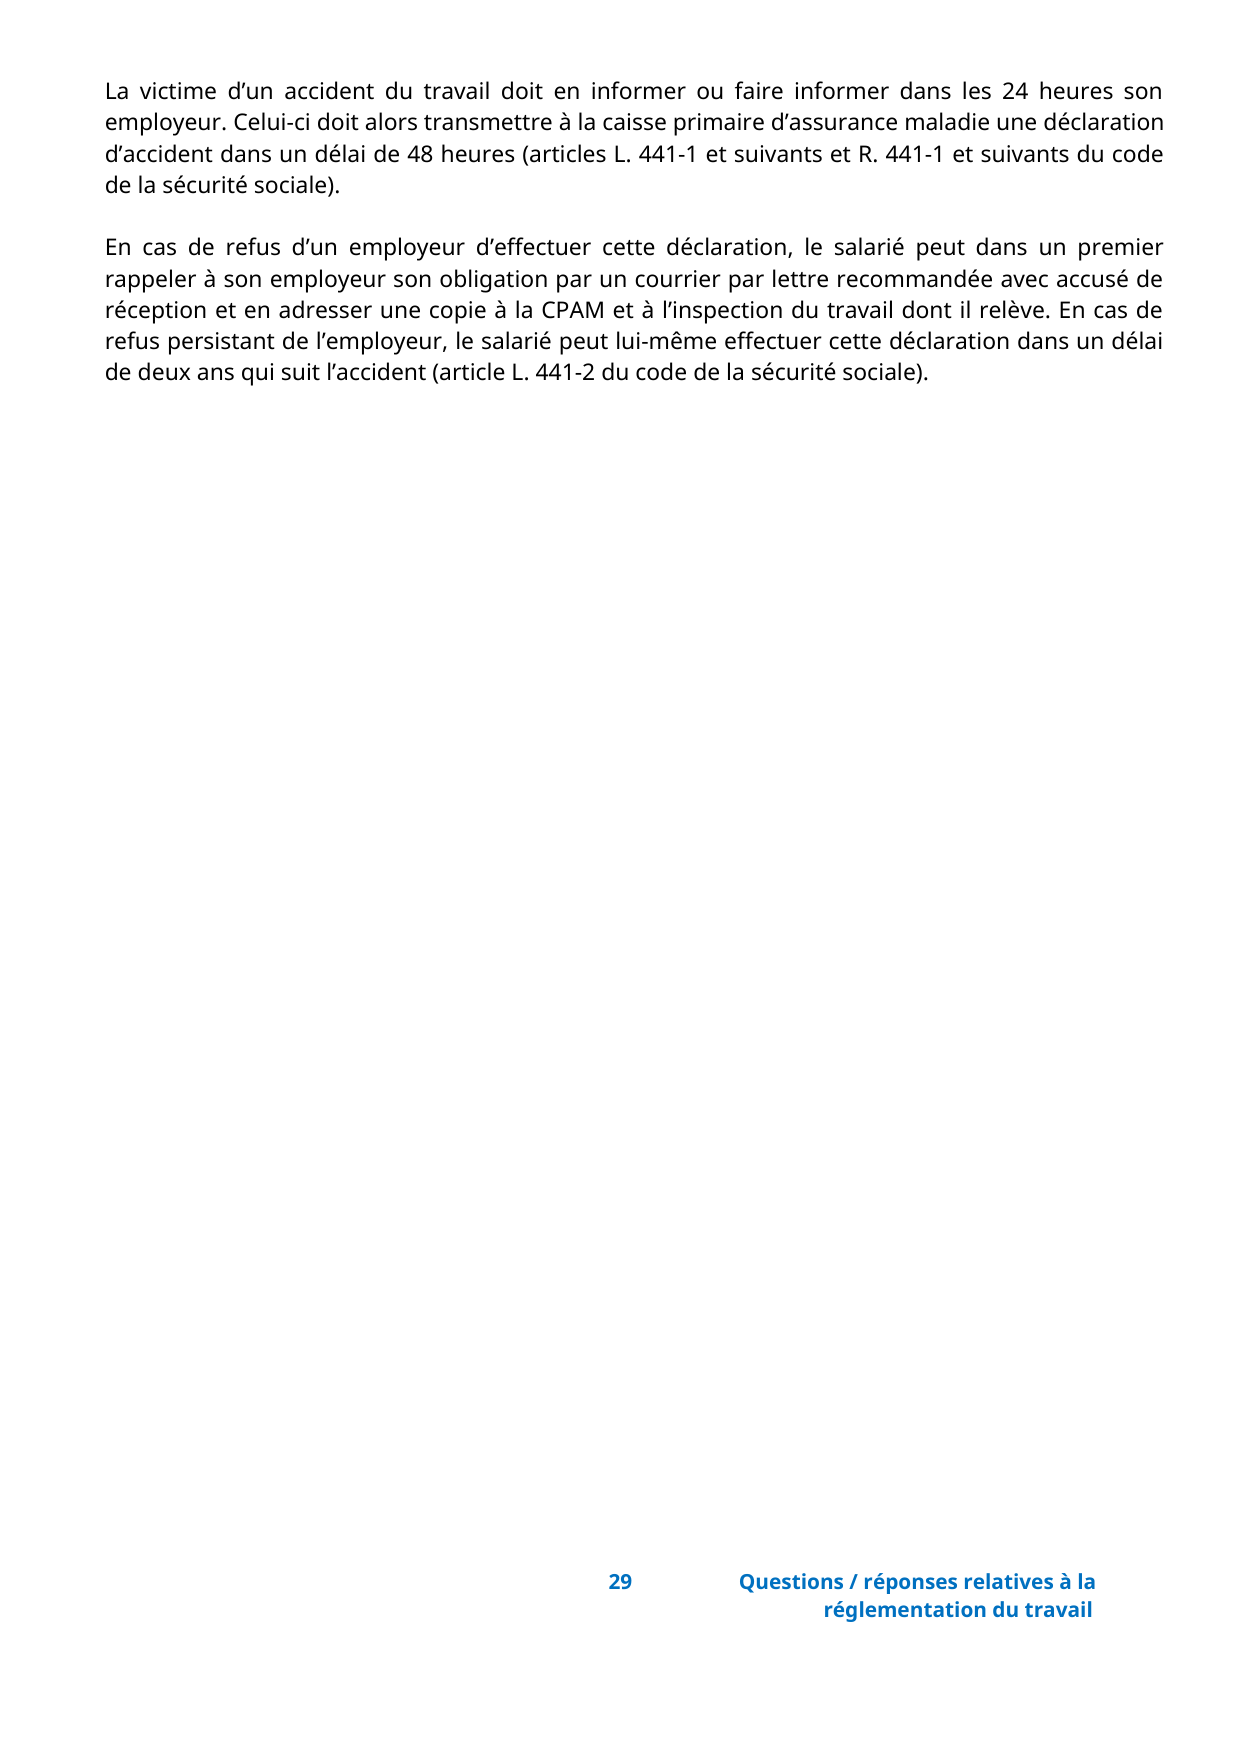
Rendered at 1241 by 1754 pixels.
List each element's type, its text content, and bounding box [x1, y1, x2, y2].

text En cas de refus d’un employeur d’effectuer cette déclaration, le salarié peut dans un premier rappeler à son employeur son obligation par un courrier par lettre recommandée avec accusé de réception et en adresser une copie à la CPAM et à l’inspection du travail dont il relève. En cas de refus persistant de l’employeur, le salarié peut lui-même effectuer cette déclaration dans un délai de deux ans qui suit l’accident (article L. 441-2 du code de la sécurité sociale). [104, 231, 1165, 387]
text La victime d’un accident du travail doit en informer ou faire informer dans les 24 heures son employeur. Celui-ci doit alors transmettre à la caisse primaire d’assurance maladie une déclaration d’accident dans un délai de 48 heures (articles L. 441-1 et suivants et R. 441-1 et suivants du code de la sécurité sociale). [104, 75, 1165, 200]
